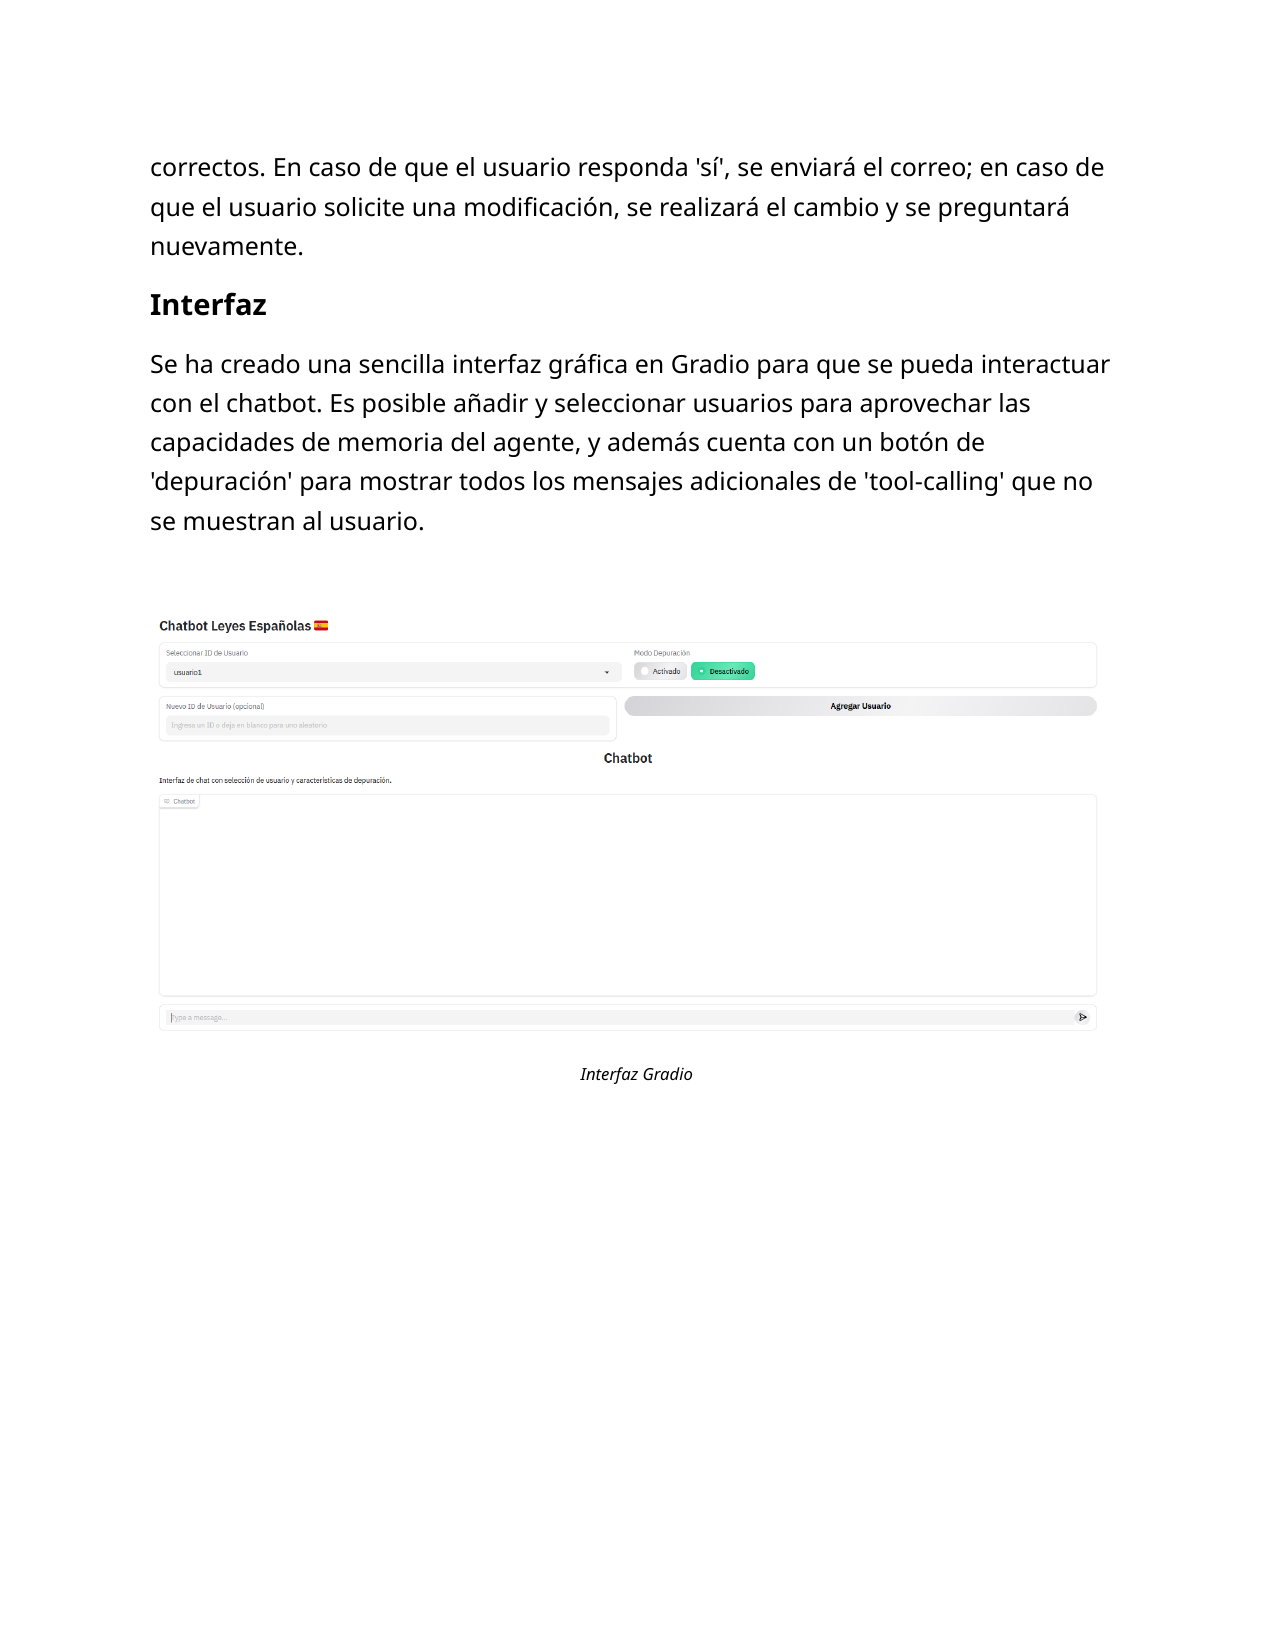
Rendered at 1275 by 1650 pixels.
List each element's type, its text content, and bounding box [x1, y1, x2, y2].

text Interfaz Gradio [150, 1063, 1125, 1085]
text Interfaz [150, 284, 1125, 324]
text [150, 150, 1125, 262]
picture [150, 614, 1125, 1041]
text Se ha creado una sencilla interfaz gráfica en Gradio para que se pueda interactuar con el chatbot. Es posible añadir y seleccionar usuarios para aprovechar las capacidades de memoria del agente, y además cuenta con un botón de 'depuración' para mostrar todos los mensajes adicionales de 'tool-calling' que no se muestran al usuario. [150, 346, 1125, 537]
